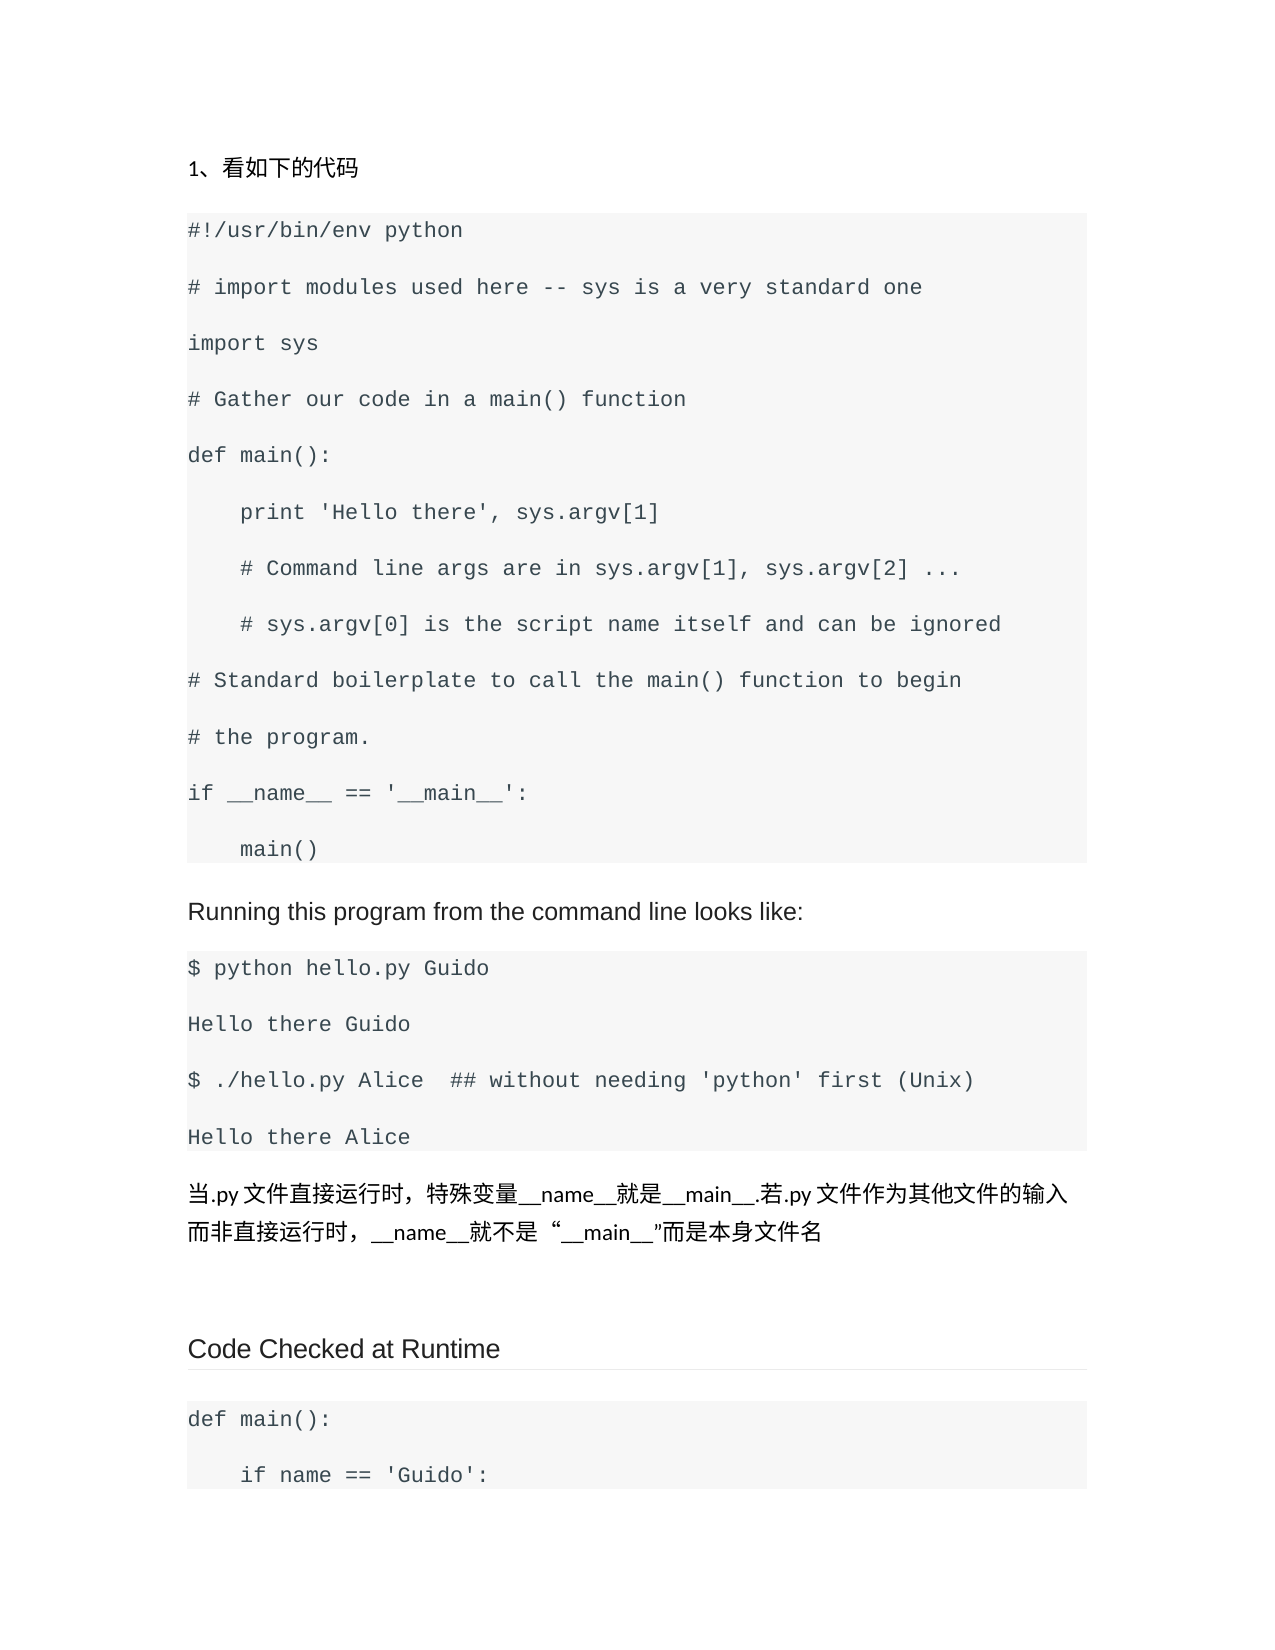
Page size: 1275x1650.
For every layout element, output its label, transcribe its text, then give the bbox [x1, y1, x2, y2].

text print 'Hello there', sys.argv[1] [187, 494, 1087, 526]
text # Standard boilerplate to call the main() function to begin [187, 663, 1087, 694]
text # the program. [187, 719, 1087, 751]
text 当.py文件直接运行时，特殊变量__name__就是__main__.若.py文件作为其他文件的输入而非直接运行时，__name__就不是“__main__”而是本身文件名 [187, 1176, 1087, 1247]
text Hello there Guido [187, 1007, 1087, 1038]
subtitle Code Checked at Runtime [187, 1314, 1087, 1370]
text # sys.argv[0] is the script name itself and can be ignored [187, 607, 1087, 638]
text # Gather our code in a main() function [187, 382, 1087, 413]
text Running this program from the command line looks like: [187, 888, 1087, 926]
text # import modules used here -- sys is a very standard one [187, 269, 1087, 301]
text if __name__ == '__main__': [187, 776, 1087, 807]
text # Command line args are in sys.argv[1], sys.argv[2] ... [187, 551, 1087, 582]
text $ ./hello.py Alice ## without needing 'python' first (Unix) [187, 1063, 1087, 1094]
text def main(): [187, 438, 1087, 469]
text def main(): [187, 1401, 1087, 1433]
text main() [187, 832, 1087, 863]
text $ python hello.py Guido [187, 951, 1087, 982]
text #!/usr/bin/env python [187, 213, 1087, 244]
text import sys [187, 326, 1087, 357]
text 1、看如下的代码 [187, 150, 1087, 183]
text Hello there Alice [187, 1119, 1087, 1151]
text if name == 'Guido': [187, 1458, 1087, 1489]
